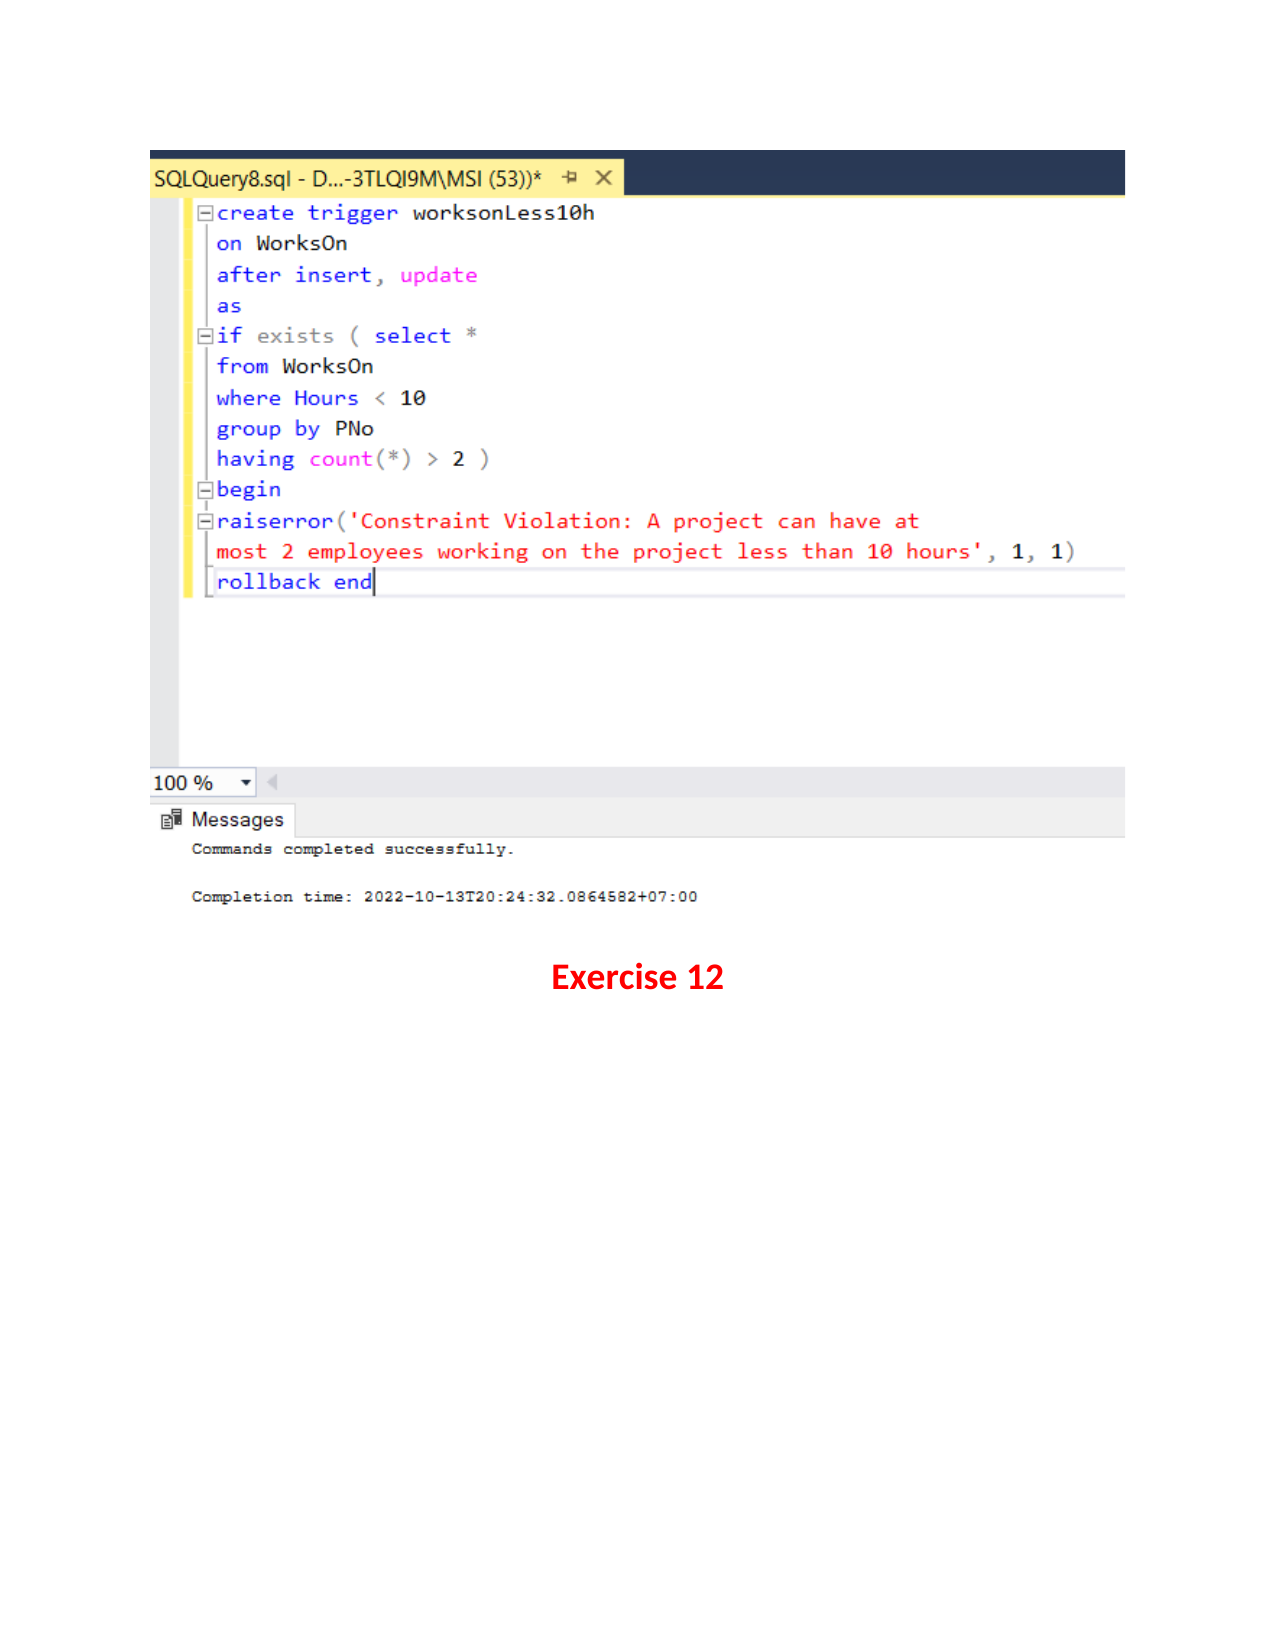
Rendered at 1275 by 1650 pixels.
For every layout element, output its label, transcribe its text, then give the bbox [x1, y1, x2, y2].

picture [150, 150, 1125, 935]
text Exercise 12 [150, 953, 1125, 999]
